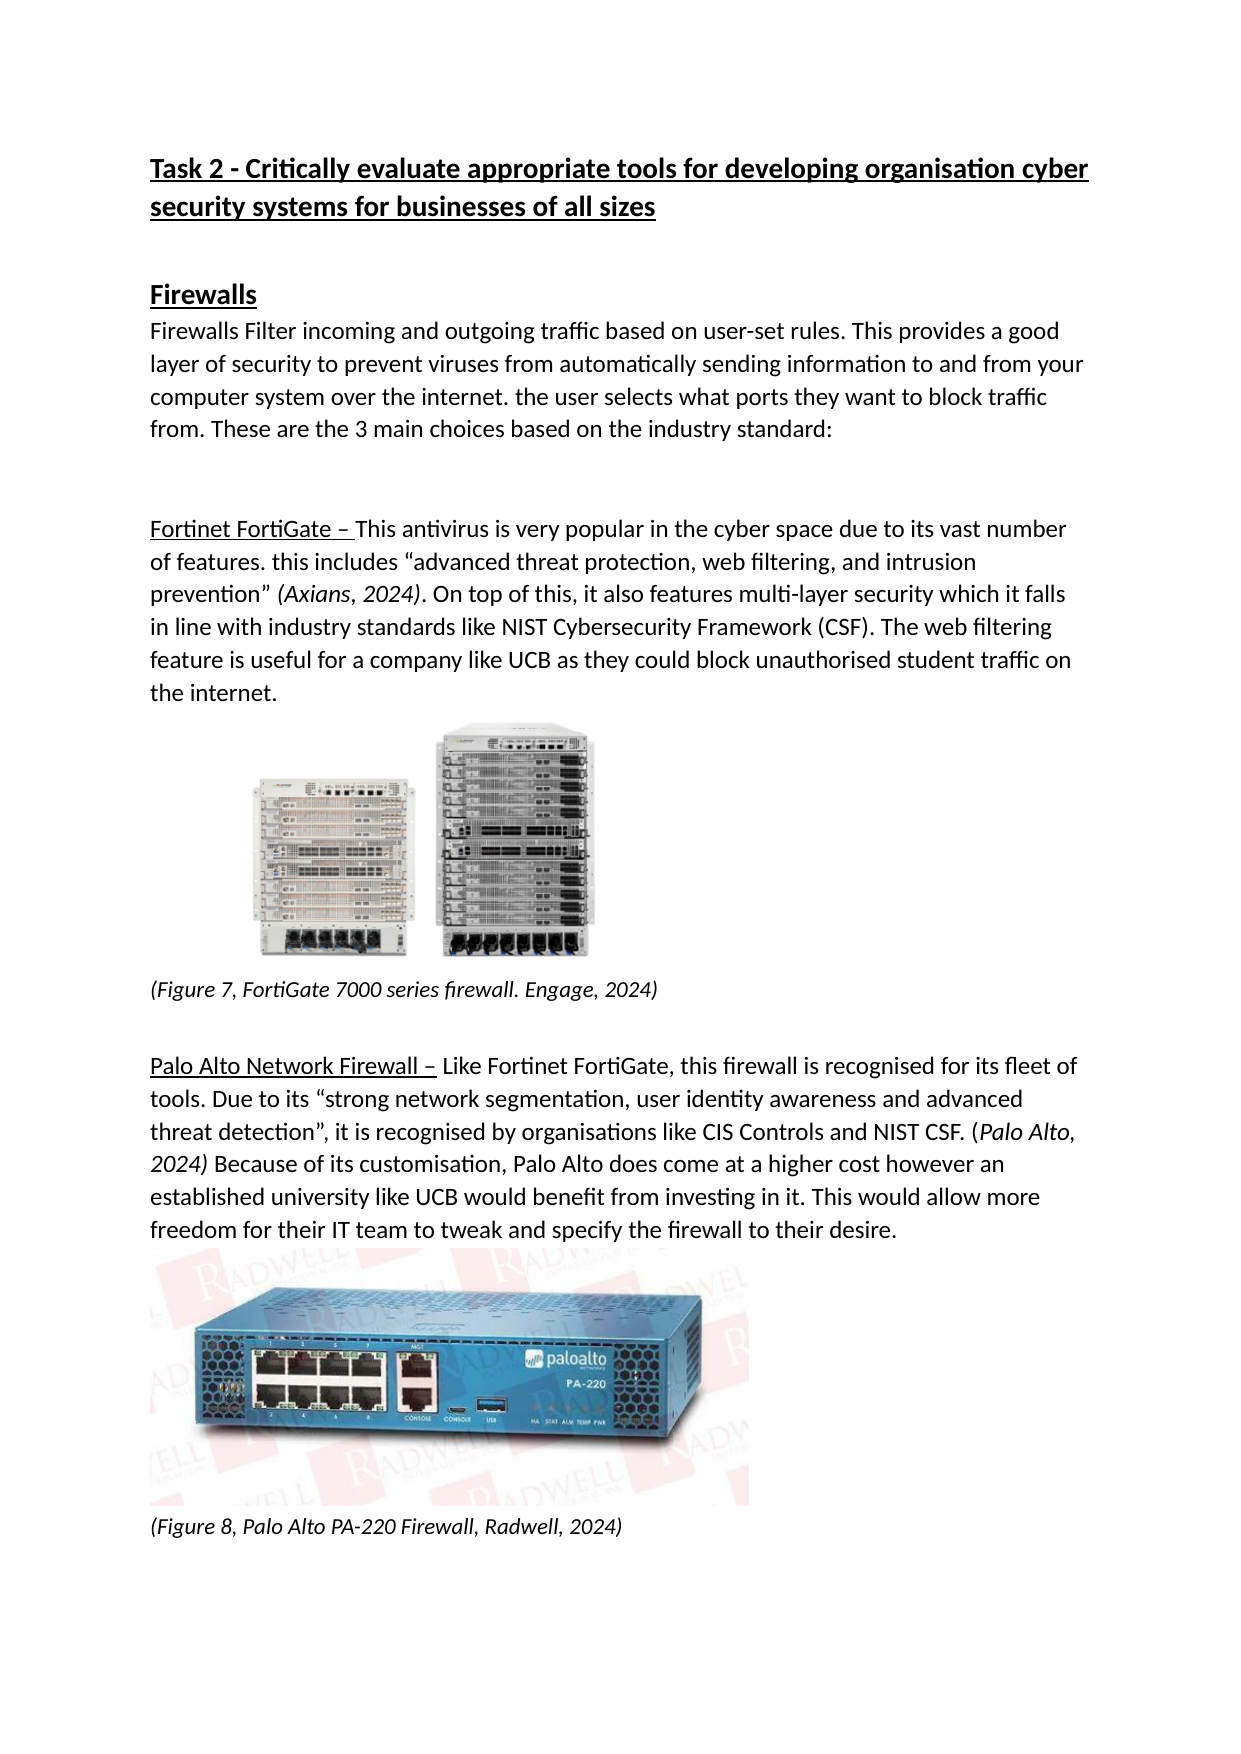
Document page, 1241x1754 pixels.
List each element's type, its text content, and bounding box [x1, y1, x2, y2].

text Fortinet FortiGate – This antivirus is very popular in the cyber space due to its vast number of features. this includes “advanced threat protection, web filtering, and intrusion prevention” (Axians, 2024). On top of this, it also features multi-layer security which it falls in line with industry standards like NIST Cybersecurity Framework (CSF). The web filtering feature is useful for a company like UCB as they could block unauthorised student traffic on the internet. [150, 513, 1090, 708]
subtitle Task 2 - Critically evaluate appropriate tools for developing organisation cyber security systems for businesses of all sizes [150, 150, 1090, 224]
text Firewalls Filter incoming and outgoing traffic based on user-set rules. This provides a good layer of security to prevent viruses from automatically sending information to and from your computer system over the internet. the user selects what ports they want to block traffic from. These are the 3 main choices based on the industry standard: [150, 315, 1090, 444]
text (Figure 7, FortiGate 7000 series firewall. Engage, 2024) [150, 975, 1090, 1003]
picture [150, 1248, 749, 1506]
text (Figure 8, Palo Alto PA-220 Firewall, Radwell, 2024) [150, 1512, 1090, 1540]
text Palo Alto Network Firewall – Like Fortinet FortiGate, this firewall is recognised for its fleet of tools. Due to its “strong network segmentation, user identity awareness and advanced threat detection”, it is recognised by organisations like CIS Controls and NIST CSF. (Palo Alto, 2024) Because of its customisation, Palo Alto does come at a higher cost however an established university like UCB would benefit from investing in it. This would allow more freedom for their IT team to tweak and specify the firewall to their desire. [150, 1050, 1090, 1245]
subtitle Firewalls [150, 276, 1090, 312]
picture [150, 713, 788, 972]
